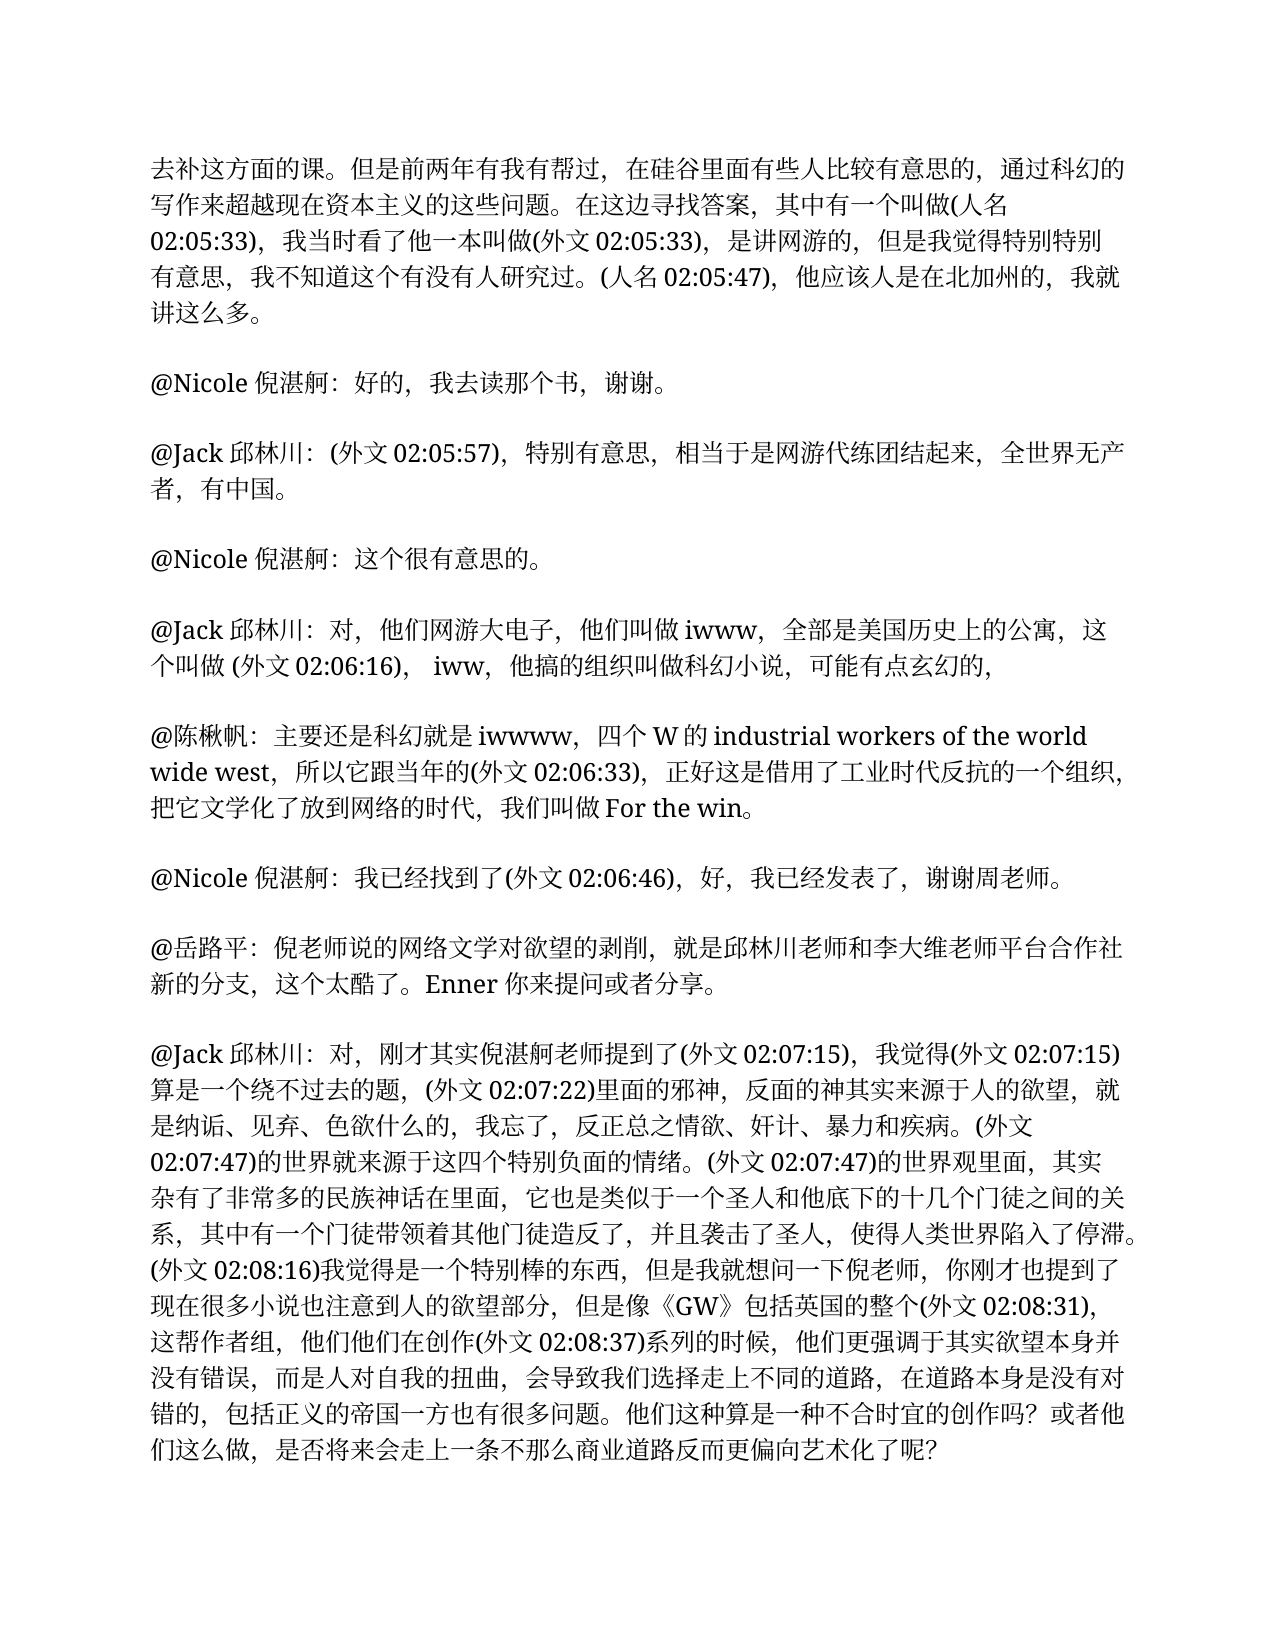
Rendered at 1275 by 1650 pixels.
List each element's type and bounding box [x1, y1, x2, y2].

text [150, 150, 1125, 1467]
